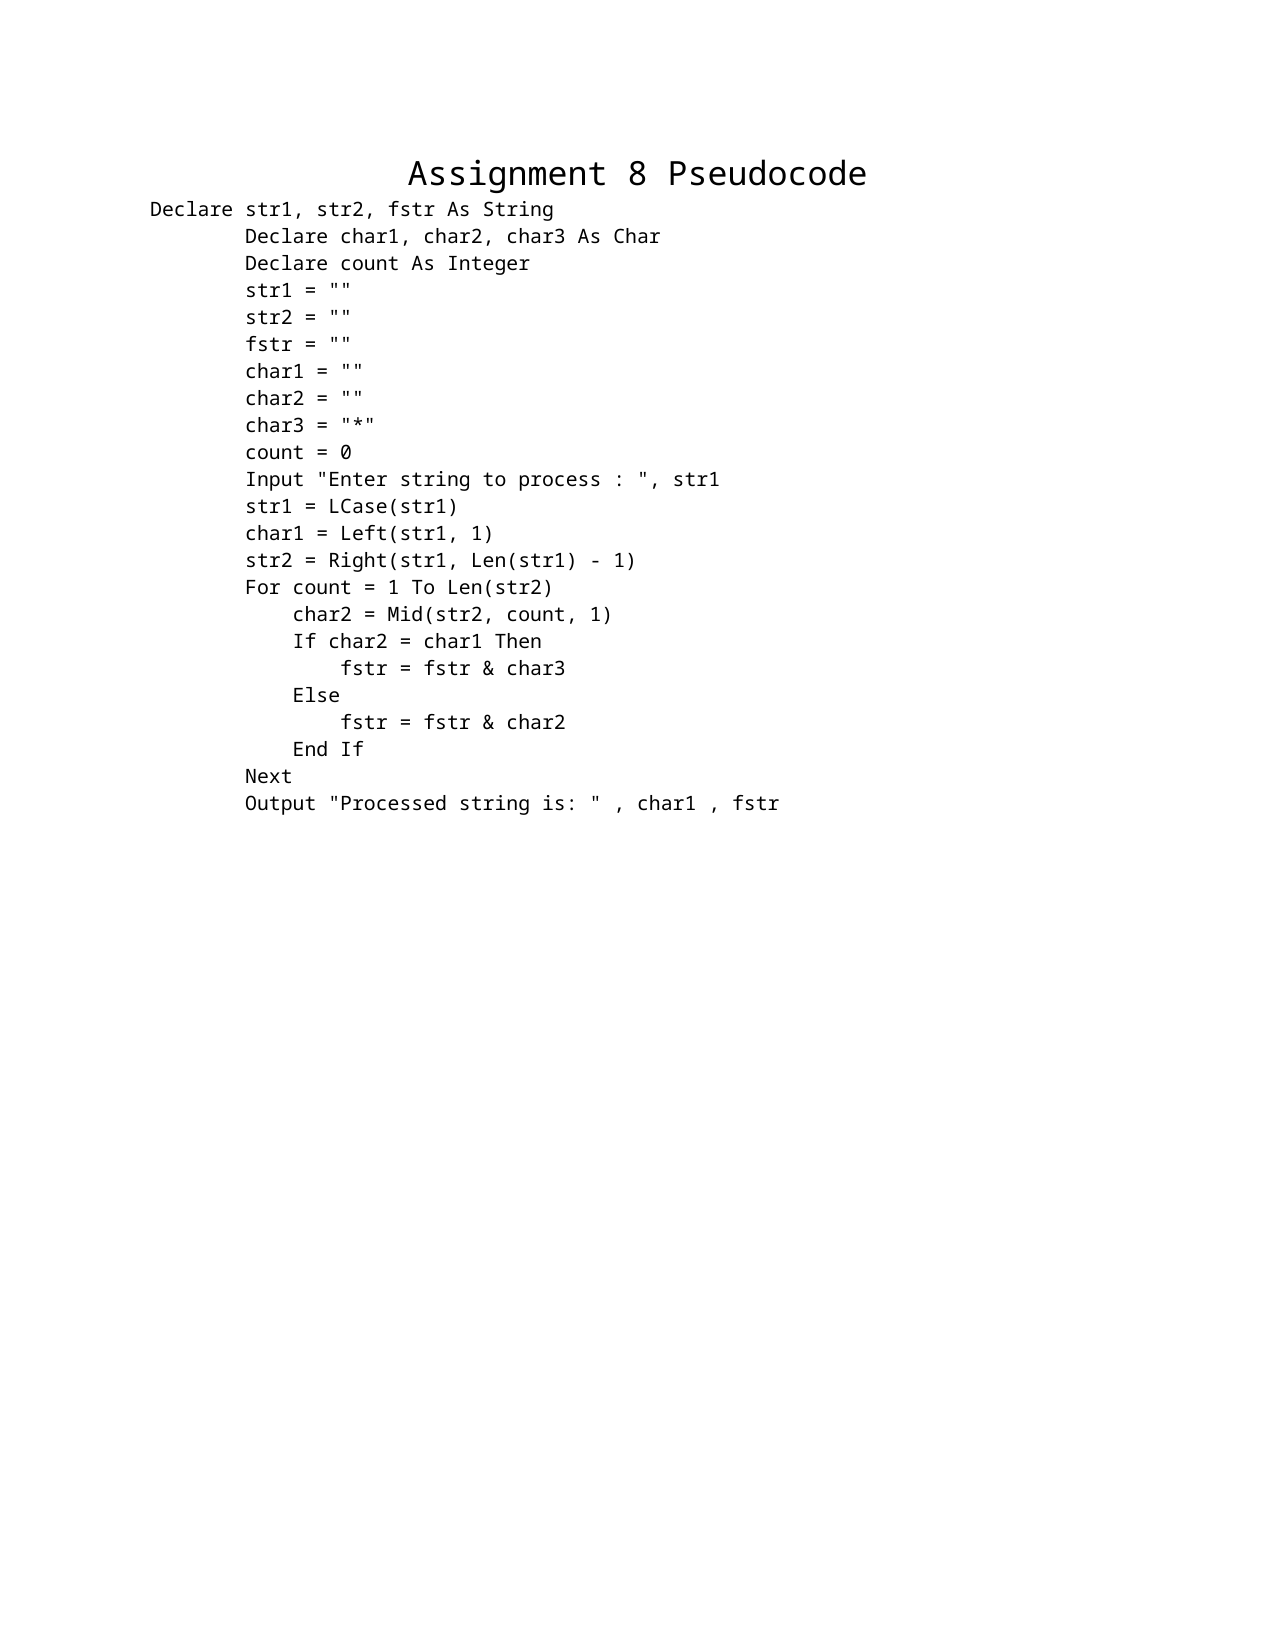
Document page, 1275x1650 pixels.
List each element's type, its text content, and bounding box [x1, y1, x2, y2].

text char2 = "" [150, 384, 1125, 411]
text char3 = "*" [150, 411, 1125, 438]
text Input "Enter string to process : ", str1 [150, 465, 1125, 492]
text Else [150, 681, 1125, 708]
text str1 = "" [150, 276, 1125, 303]
text fstr = fstr & char3 [150, 654, 1125, 681]
text count = 0 [150, 438, 1125, 465]
text str2 = Right(str1, Len(str1) - 1) [150, 546, 1125, 573]
text Declare char1, char2, char3 As Char [150, 222, 1125, 249]
text str2 = "" [150, 303, 1125, 330]
text Output "Processed string is: " , char1 , fstr [150, 789, 1125, 816]
text fstr = fstr & char2 [150, 708, 1125, 735]
text For count = 1 To Len(str2) [150, 573, 1125, 600]
text If char2 = char1 Then [150, 627, 1125, 654]
text str1 = LCase(str1) [150, 492, 1125, 519]
text Assignment 8 Pseudocode [150, 150, 1125, 195]
text fstr = "" [150, 330, 1125, 357]
text char2 = Mid(str2, count, 1) [150, 600, 1125, 627]
text End If [150, 735, 1125, 762]
text Declare count As Integer [150, 249, 1125, 276]
text char1 = "" [150, 357, 1125, 384]
text Declare str1, str2, fstr As String [150, 195, 1125, 222]
text char1 = Left(str1, 1) [150, 519, 1125, 546]
text Next [150, 762, 1125, 789]
